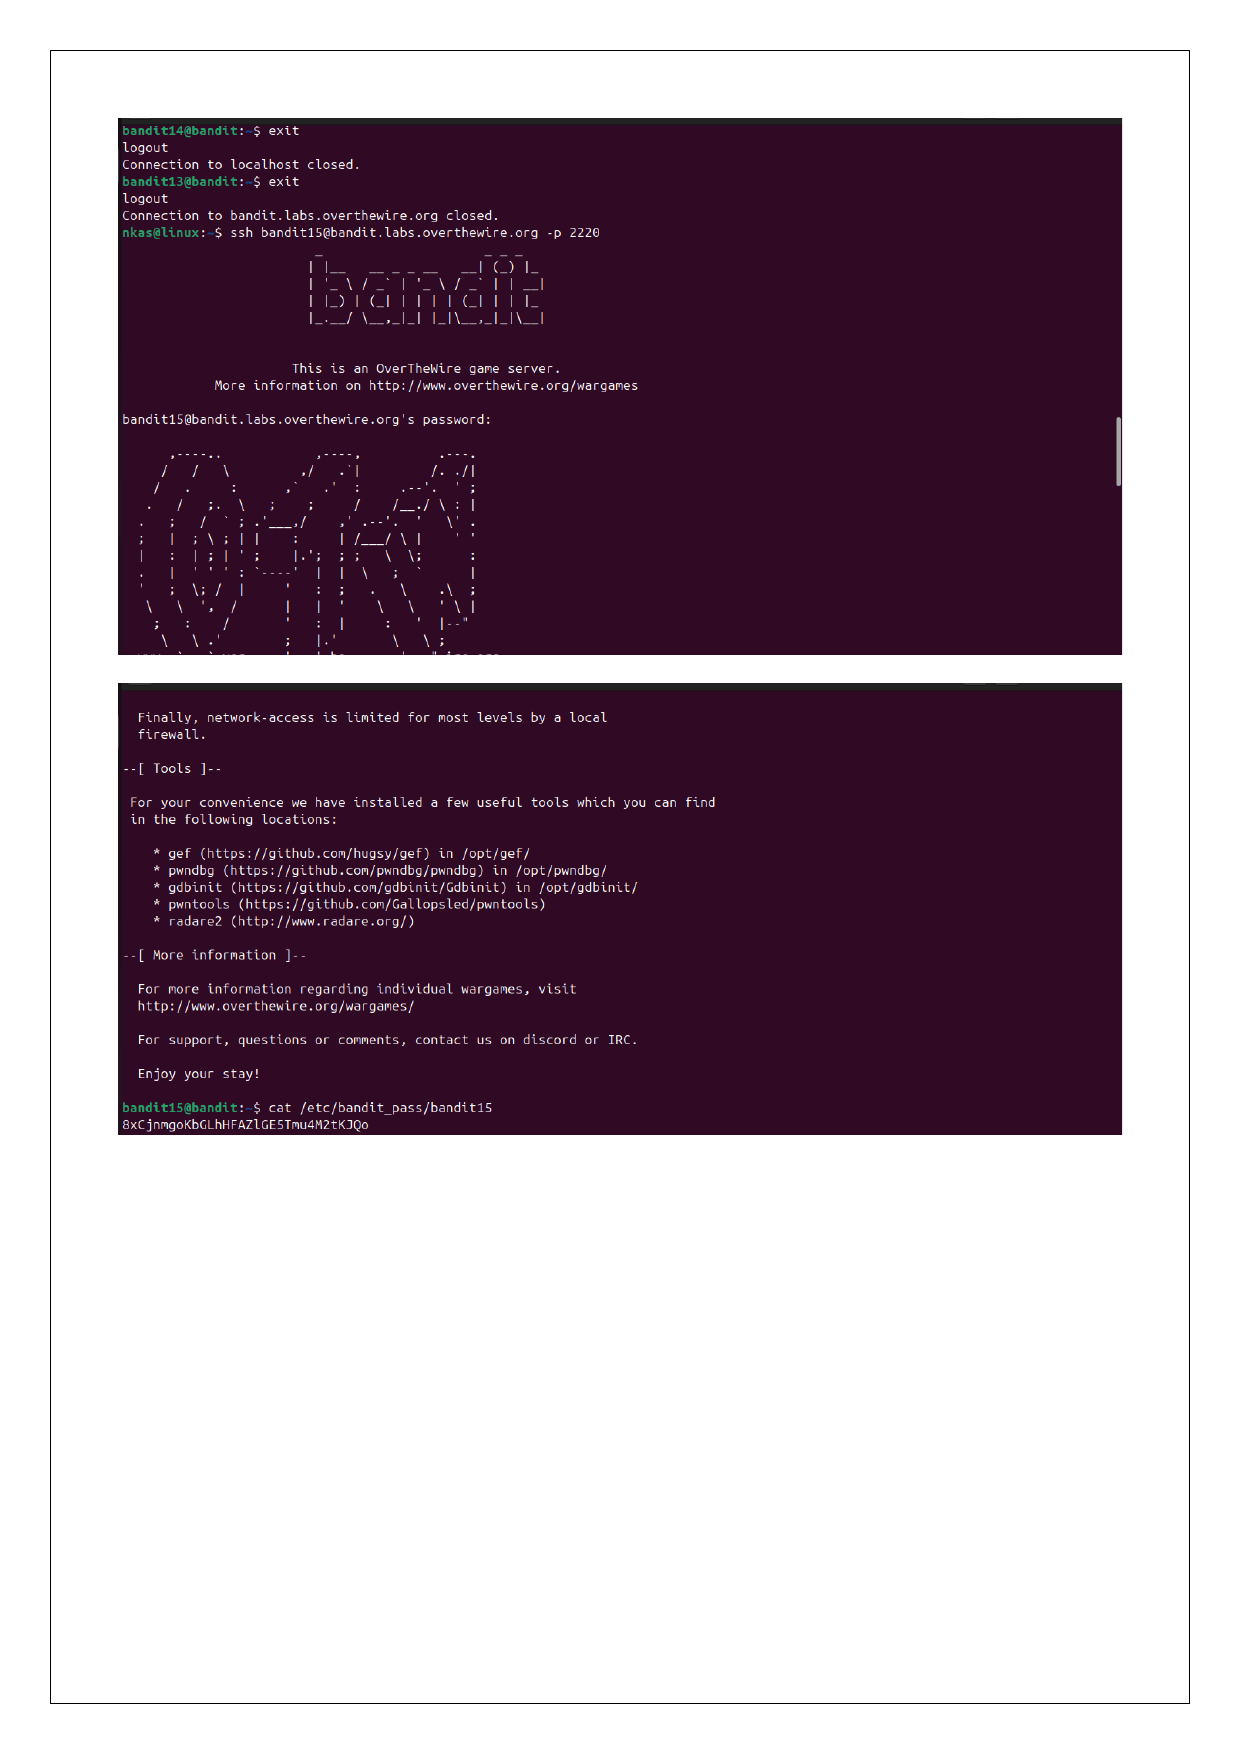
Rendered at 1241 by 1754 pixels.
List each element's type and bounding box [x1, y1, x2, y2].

picture [118, 683, 1123, 1135]
picture [118, 118, 1123, 655]
